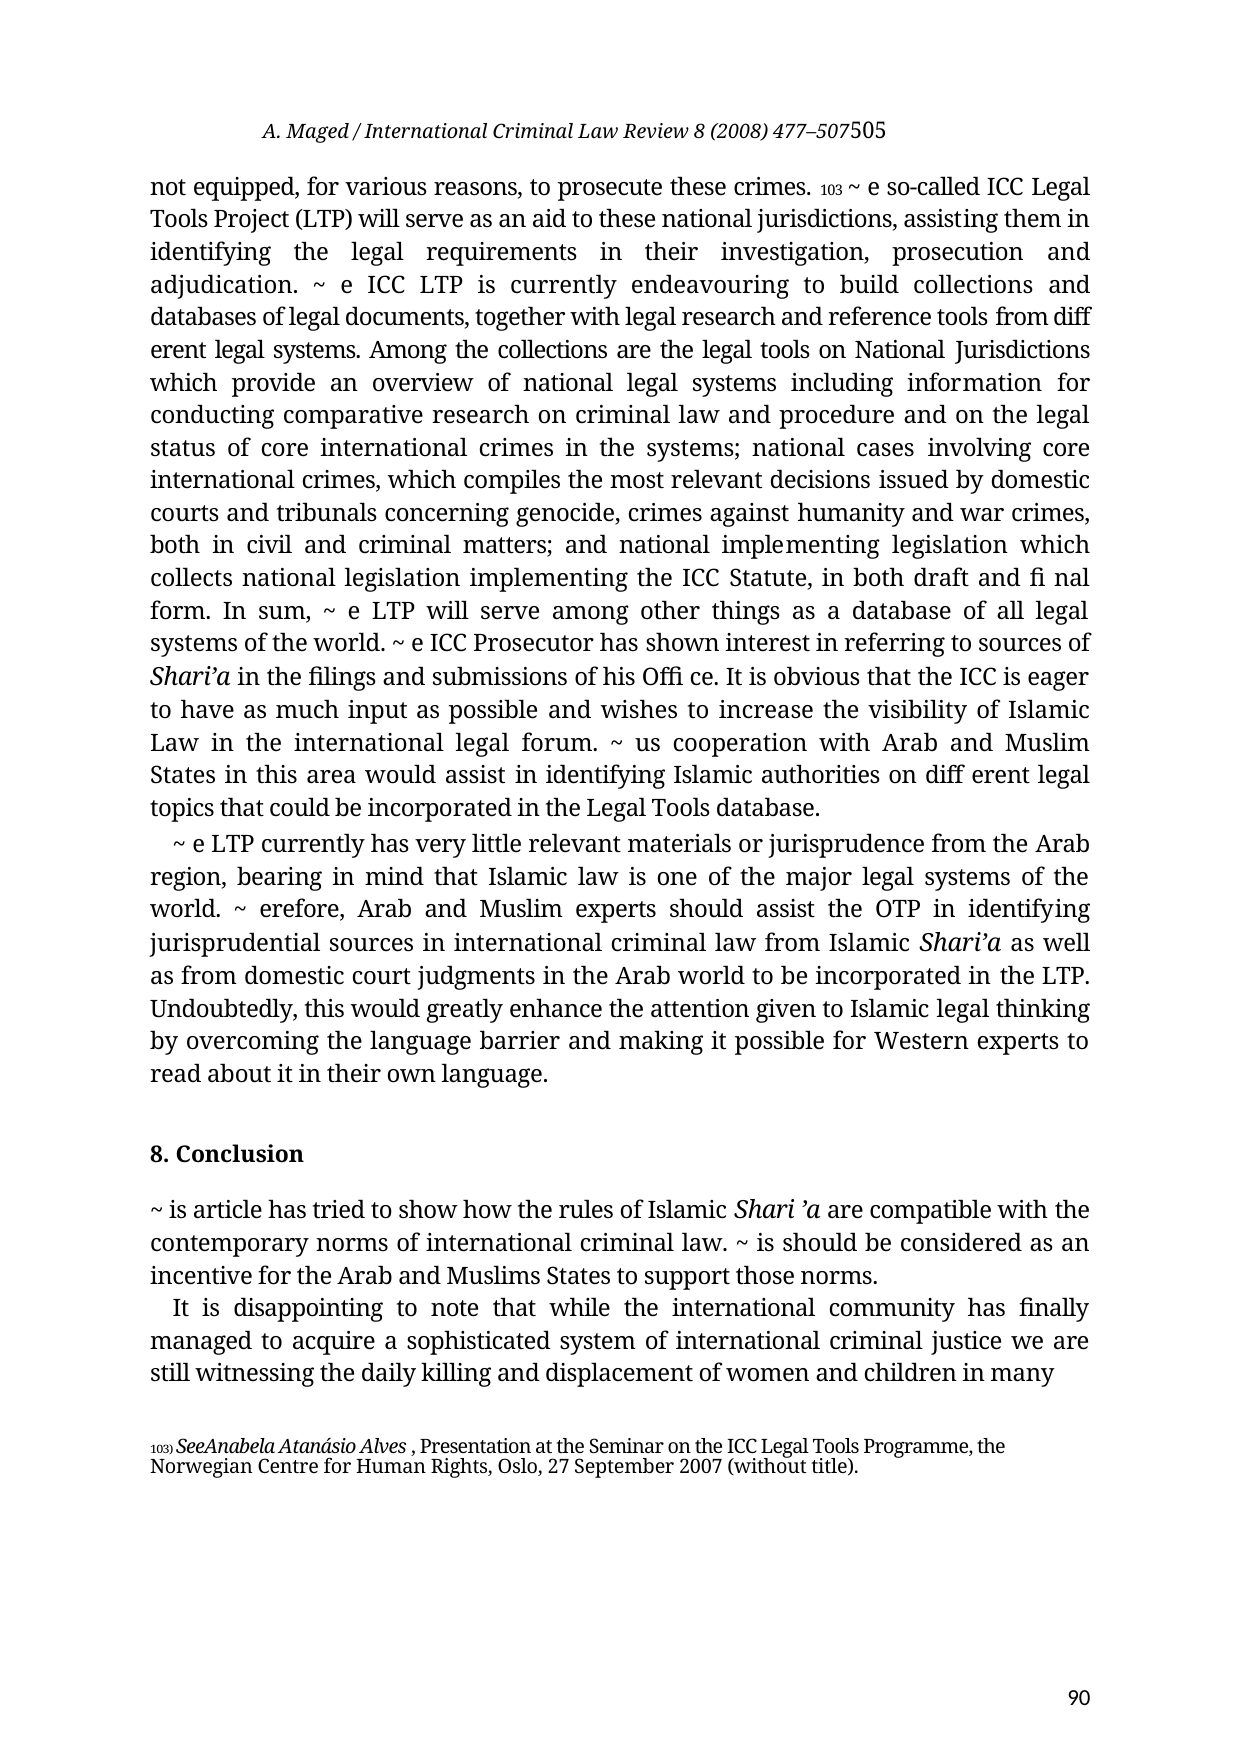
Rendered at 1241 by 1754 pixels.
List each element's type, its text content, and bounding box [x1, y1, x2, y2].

text not equipped, for various reasons, to prosecute these crimes. 103 ~ e so-called ICC Legal Tools Project (LTP) will serve as an aid to these national jurisdictions, assisting them in identifying the legal requirements in their investigation, prosecution and adjudication. ~ e ICC LTP is currently endeavouring to build collections and databases of legal documents, together with legal research and reference tools from diff erent legal systems. Among the collections are the legal tools on National Jurisdictions which provide an overview of national legal systems including information for conducting comparative research on criminal law and procedure and on the legal status of core international crimes in the systems; national cases involving core international crimes, which compiles the most relevant decisions issued by domestic courts and tribunals concerning genocide, crimes against humanity and war crimes, both in civil and criminal matters; and national implementing legislation which collects national legislation implementing the ICC Statute, in both draft and fi nal form. In sum, ~ e LTP will serve among other things as a database of all legal systems of the world. ~ e ICC Prosecutor has shown interest in referring to sources of Shari’a in the filings and submissions of his Offi ce. It is obvious that the ICC is eager to have as much input as possible and wishes to increase the visibility of Islamic Law in the international legal forum. ~ us cooperation with Arab and Muslim States in this area would assist in identifying Islamic authorities on diff erent legal topics that could be incorporated in the Legal Tools database. [150, 170, 1090, 823]
text ~ e LTP currently has very little relevant materials or jurisprudence from the Arab region, bearing in mind that Islamic law is one of the major legal systems of the world. ~ erefore, Arab and Muslim experts should assist the OTP in identifying jurisprudential sources in international criminal law from Islamic Shari’a as well as from domestic court judgments in the Arab world to be incorporated in the LTP. Undoubtedly, this would greatly enhance the attention given to Islamic legal thinking by overcoming the language barrier and making it possible for Western experts to read about it in their own language. [150, 827, 1090, 1089]
text It is disappointing to note that while the international community has finally managed to acquire a sophisticated system of international criminal justice we are still witnessing the daily killing and displacement of women and children in many [150, 1291, 1090, 1389]
text ~ is article has tried to show how the rules of Islamic Shari ’a are compatible with the contemporary norms of international criminal law. ~ is should be considered as an incentive for the Arab and Muslims States to support those norms. [150, 1192, 1090, 1291]
text 103) SeeAnabela Atanásio Alves , Presentation at the Seminar on the ICC Legal Tools Programme, the Norwegian Centre for Human Rights, Oslo, 27 September 2007 (without title). [150, 1438, 1090, 1478]
text A. Maged / International Criminal Law Review 8 (2008) 477–507 505 [262, 120, 1090, 143]
text 8. Conclusion [150, 1138, 1090, 1169]
